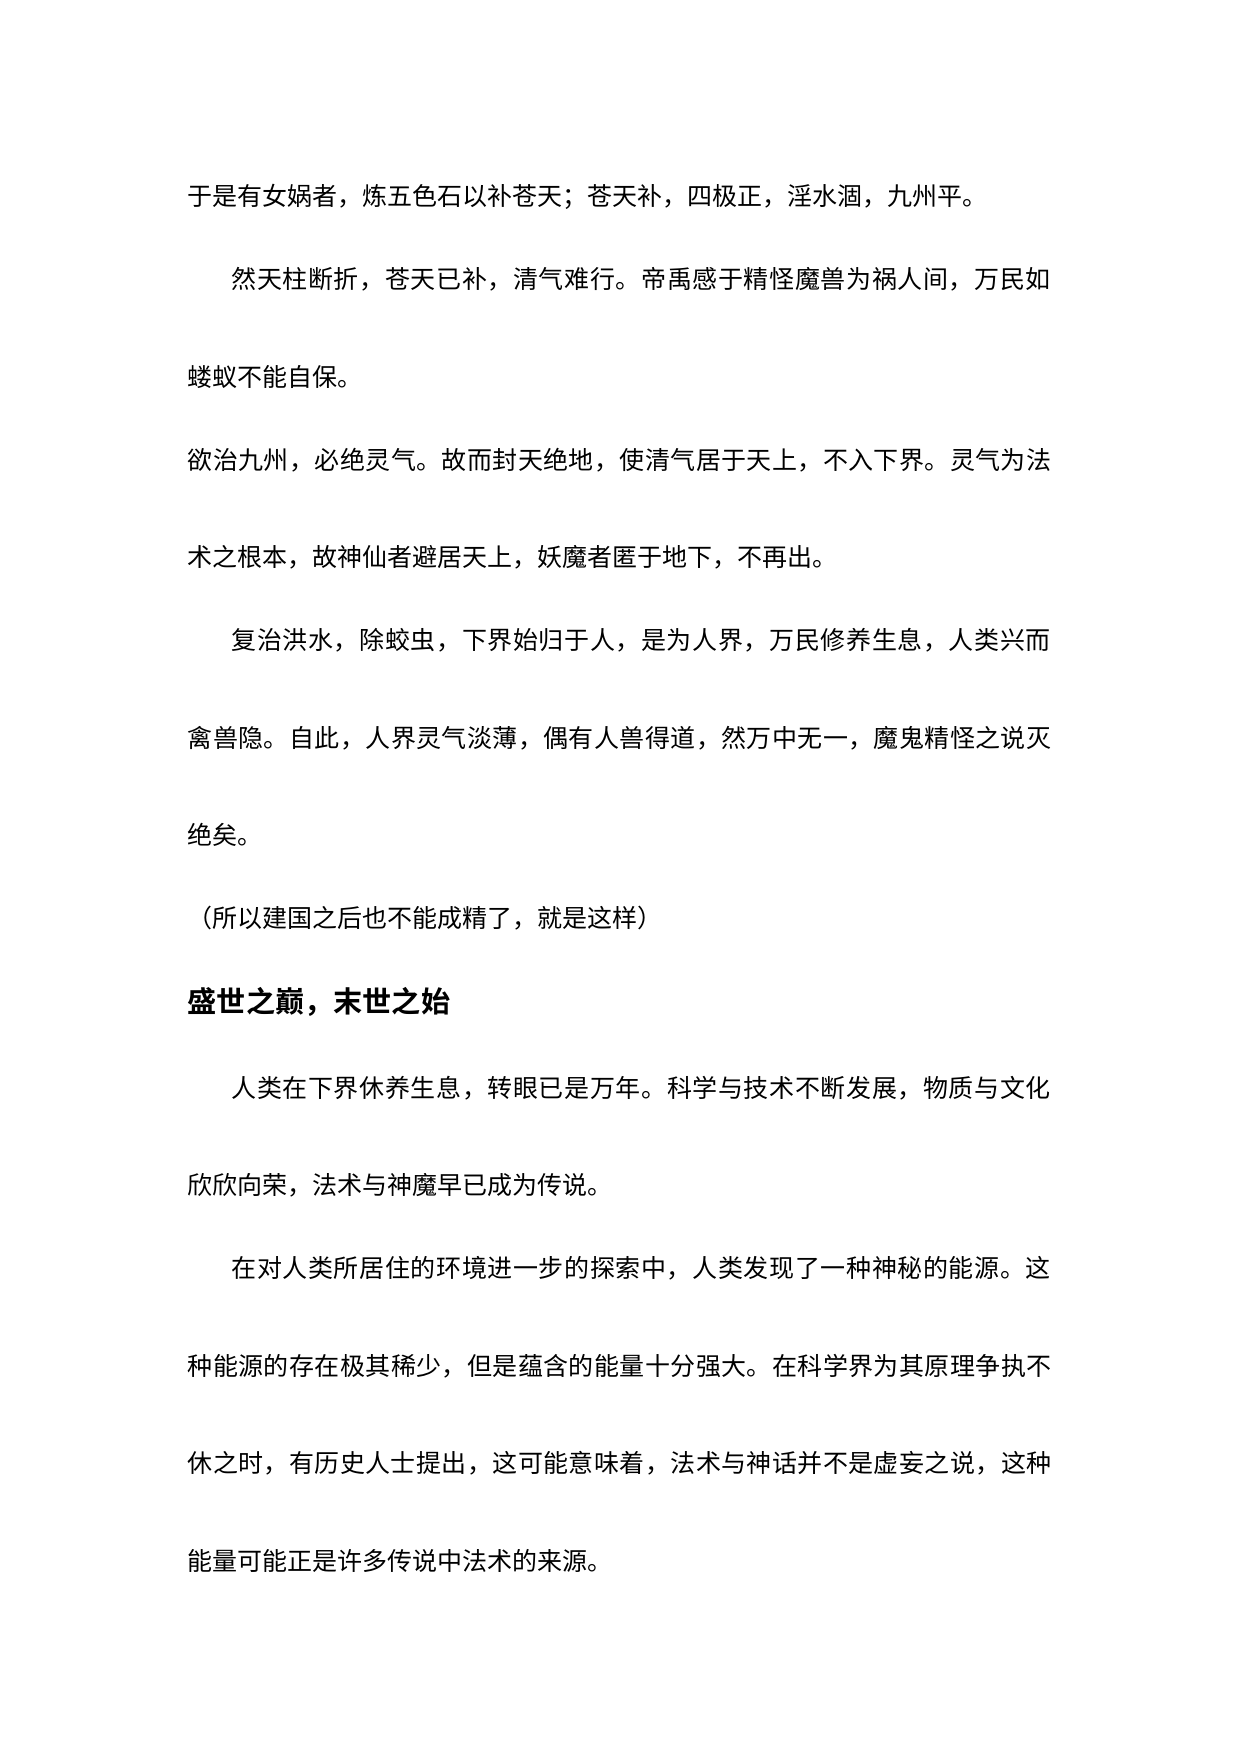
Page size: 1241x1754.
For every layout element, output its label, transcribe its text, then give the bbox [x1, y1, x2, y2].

text 欲治九州，必绝灵气。故而封天绝地，使清气居于天上，不入下界。灵气为法术之根本，故神仙者避居天上，妖魔者匿于地下，不再出。 [187, 426, 1053, 588]
text 复治洪水，除蛟虫，下界始归于人，是为人界，万民修养生息，人类兴而禽兽隐。自此，人界灵气淡薄，偶有人兽得道，然万中无一，魔鬼精怪之说灭绝矣。 [187, 606, 1053, 866]
text 天不兼覆，地不周载，洪水泛滥，天火蔓延，猛兽食颛民，精怪兴祸乱。于是有女娲者，炼五色石以补苍天；苍天补，四极正，淫水涸，九州平。 [187, 162, 1053, 227]
text （所以建国之后也不能成精了，就是这样） [187, 884, 1053, 949]
text 然天柱断折，苍天已补，清气难行。帝禹感于精怪魔兽为祸人间，万民如蝼蚁不能自保。 [187, 245, 1053, 408]
text 盛世之巅，末世之始 [187, 968, 1053, 1033]
text 人类在下界休养生息，转眼已是万年。科学与技术不断发展，物质与文化欣欣向荣，法术与神魔早已成为传说。 [187, 1054, 1053, 1216]
text 在对人类所居住的环境进一步的探索中，人类发现了一种神秘的能源。这种能源的存在极其稀少，但是蕴含的能量十分强大。在科学界为其原理争执不休之时，有历史人士提出，这可能意味着，法术与神话并不是虚妄之说，这种能量可能正是许多传说中法术的来源。 [187, 1234, 1053, 1592]
